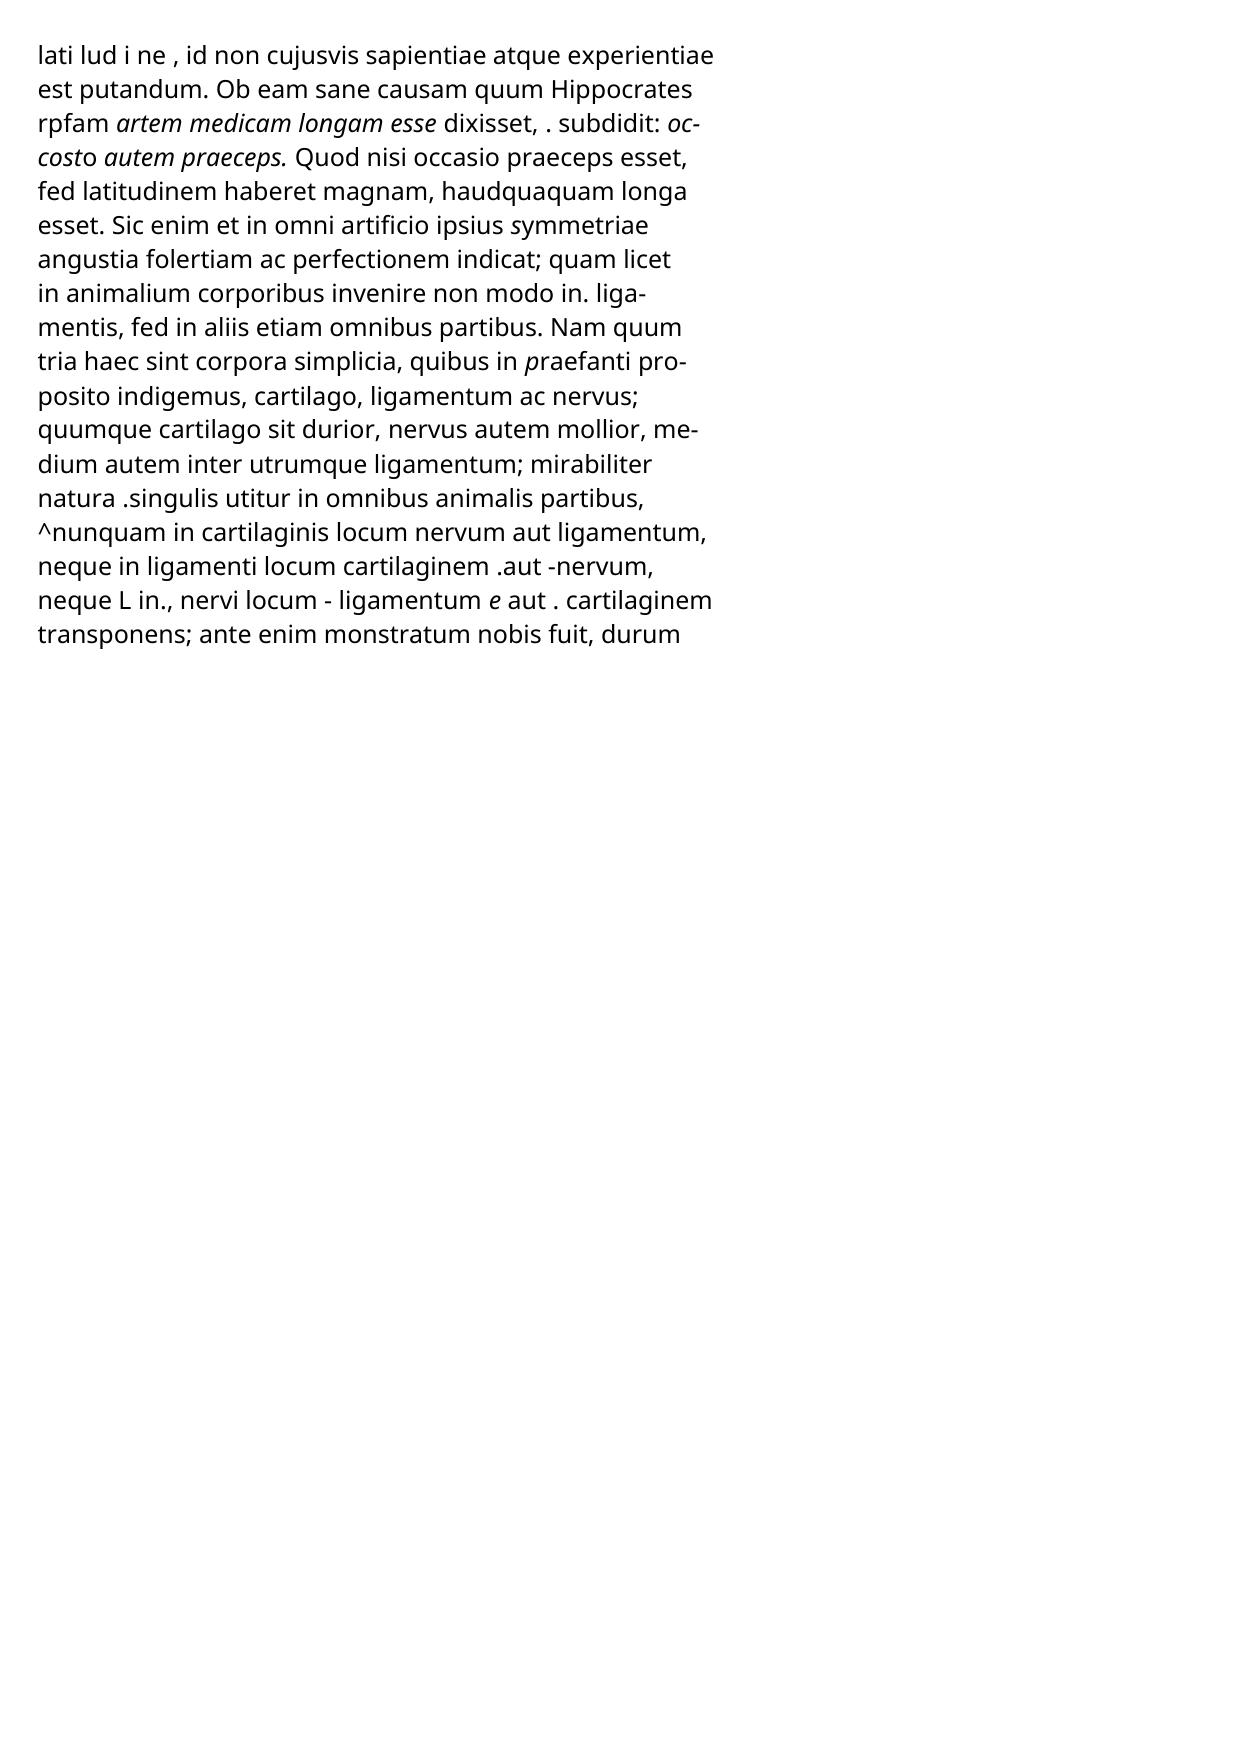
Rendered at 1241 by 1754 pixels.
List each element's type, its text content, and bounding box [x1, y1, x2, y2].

text lati lud i ne , id non cujusvis sapientiae atque experientiae est putandum. Ob eam sane causam quum Hippocrates rpfam artem medicam longam esse dixisset, . subdidit: oc- costo autem praeceps. Quod nisi occasio praeceps esset, fed latitudinem haberet magnam, haudquaquam longa esset. Sic enim et in omni artificio ipsius symmetriae angustia folertiam ac perfectionem indicat; quam licet in animalium corporibus invenire non modo in. liga- mentis, fed in aliis etiam omnibus partibus. Nam quum tria haec sint corpora simplicia, quibus in praefanti pro- posito indigemus, cartilago, ligamentum ac nervus; quumque cartilago sit durior, nervus autem mollior, me- dium autem inter utrumque ligamentum; mirabiliter natura .singulis utitur in omnibus animalis partibus, ^nunquam in cartilaginis locum nervum aut ligamentum, neque in ligamenti locum cartilaginem .aut -nervum, neque L in., nervi locum - ligamentum e aut . cartilaginem transponens; ante enim monstratum nobis fuit, durum [37, 37, 1203, 651]
